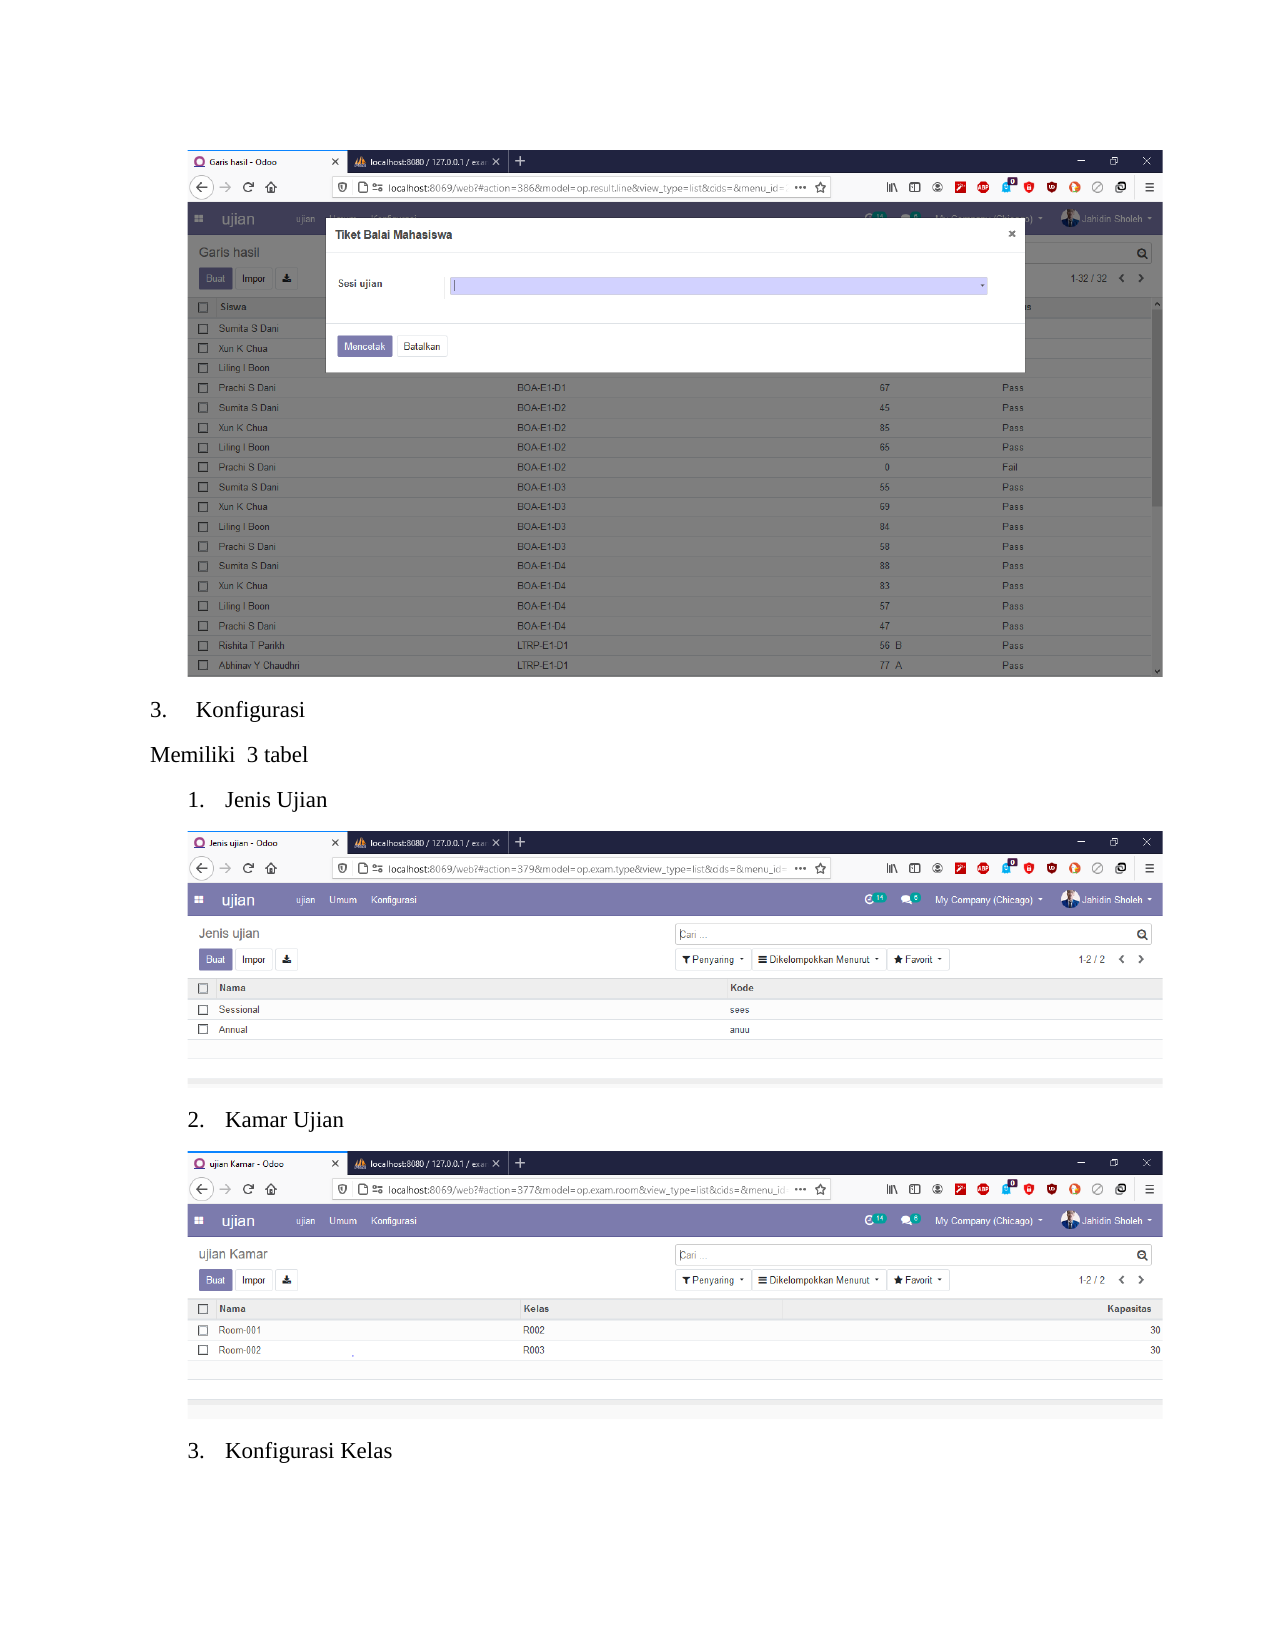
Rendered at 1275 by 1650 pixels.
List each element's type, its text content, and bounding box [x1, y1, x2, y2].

picture [187, 831, 1163, 1088]
text Memiliki 3 tabel [150, 741, 1125, 767]
list Konfigurasi Kelas [187, 1437, 1125, 1463]
list Kamar Ujian [187, 1106, 1125, 1132]
picture [187, 1151, 1163, 1419]
list Jenis Ujian [187, 786, 1125, 812]
text 3. Konfigurasi [150, 696, 1125, 722]
picture [187, 150, 1163, 677]
